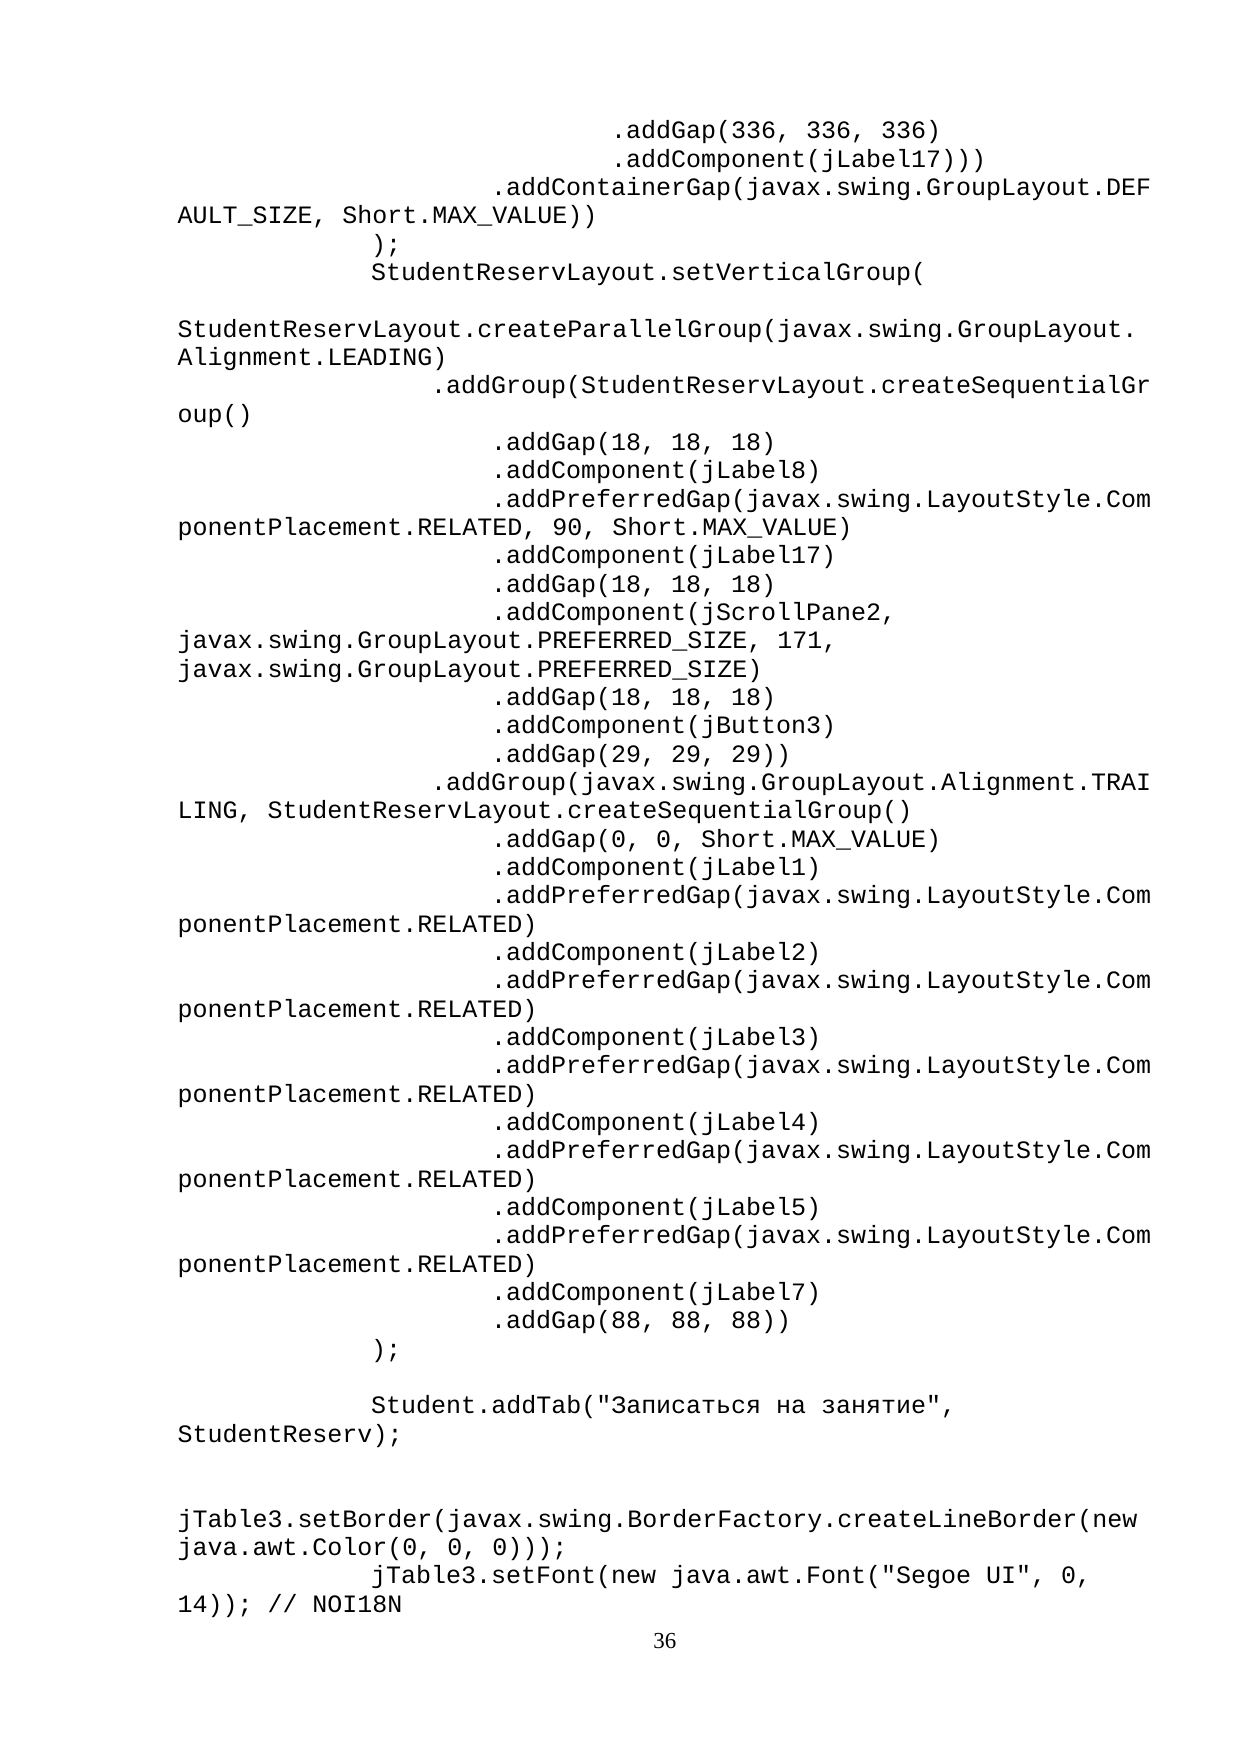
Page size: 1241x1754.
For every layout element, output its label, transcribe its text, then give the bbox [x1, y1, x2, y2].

text .addComponent(jButton3) [177, 713, 1152, 741]
text .addComponent(jLabel3) [177, 1025, 1152, 1053]
text .addComponent(jLabel2) [177, 940, 1152, 968]
text .addGap(18, 18, 18) [177, 430, 1152, 458]
text .addComponent(jLabel17))) [177, 146, 1152, 175]
text .addGap(336, 336, 336) [177, 118, 1152, 146]
text StudentReservLayout.createParallelGroup(javax.swing.GroupLayout.Alignment.LEADING) [177, 288, 1152, 373]
text .addGroup(javax.swing.GroupLayout.Alignment.TRAILING, StudentReservLayout.createSequentialGroup() [177, 770, 1152, 826]
text StudentReservLayout.setVerticalGroup( [177, 260, 1152, 288]
text .addComponent(jLabel17) [177, 543, 1152, 571]
text .addComponent(jLabel4) [177, 1110, 1152, 1138]
text .addComponent(jLabel5) [177, 1195, 1152, 1223]
text ); [177, 231, 1152, 260]
text .addComponent(jLabel7) [177, 1280, 1152, 1308]
text .addComponent(jScrollPane2, javax.swing.GroupLayout.PREFERRED_SIZE, 171, javax.swing.GroupLayout.PREFERRED_SIZE) [177, 600, 1152, 685]
text .addPreferredGap(javax.swing.LayoutStyle.ComponentPlacement.RELATED) [177, 1138, 1152, 1195]
text Student.addTab("Записаться на занятие", StudentReserv); [177, 1393, 1152, 1450]
text .addPreferredGap(javax.swing.LayoutStyle.ComponentPlacement.RELATED) [177, 1223, 1152, 1280]
text .addGroup(StudentReservLayout.createSequentialGroup() [177, 373, 1152, 430]
text ); [177, 1336, 1152, 1365]
text .addGap(0, 0, Short.MAX_VALUE) [177, 826, 1152, 855]
text jTable3.setBorder(javax.swing.BorderFactory.createLineBorder(new java.awt.Color(0, 0, 0))); [177, 1478, 1152, 1563]
text .addPreferredGap(javax.swing.LayoutStyle.ComponentPlacement.RELATED, 90, Short.MAX_VALUE) [177, 486, 1152, 543]
text .addPreferredGap(javax.swing.LayoutStyle.ComponentPlacement.RELATED) [177, 883, 1152, 940]
text .addComponent(jLabel1) [177, 855, 1152, 883]
text .addPreferredGap(javax.swing.LayoutStyle.ComponentPlacement.RELATED) [177, 1053, 1152, 1110]
text jTable3.setFont(new java.awt.Font("Segoe UI", 0, 14)); // NOI18N [177, 1563, 1152, 1620]
text .addComponent(jLabel8) [177, 458, 1152, 486]
text .addGap(88, 88, 88)) [177, 1308, 1152, 1336]
text .addGap(18, 18, 18) [177, 685, 1152, 713]
text .addContainerGap(javax.swing.GroupLayout.DEFAULT_SIZE, Short.MAX_VALUE)) [177, 175, 1152, 231]
text .addGap(29, 29, 29)) [177, 741, 1152, 770]
text .addGap(18, 18, 18) [177, 571, 1152, 600]
text .addPreferredGap(javax.swing.LayoutStyle.ComponentPlacement.RELATED) [177, 968, 1152, 1025]
